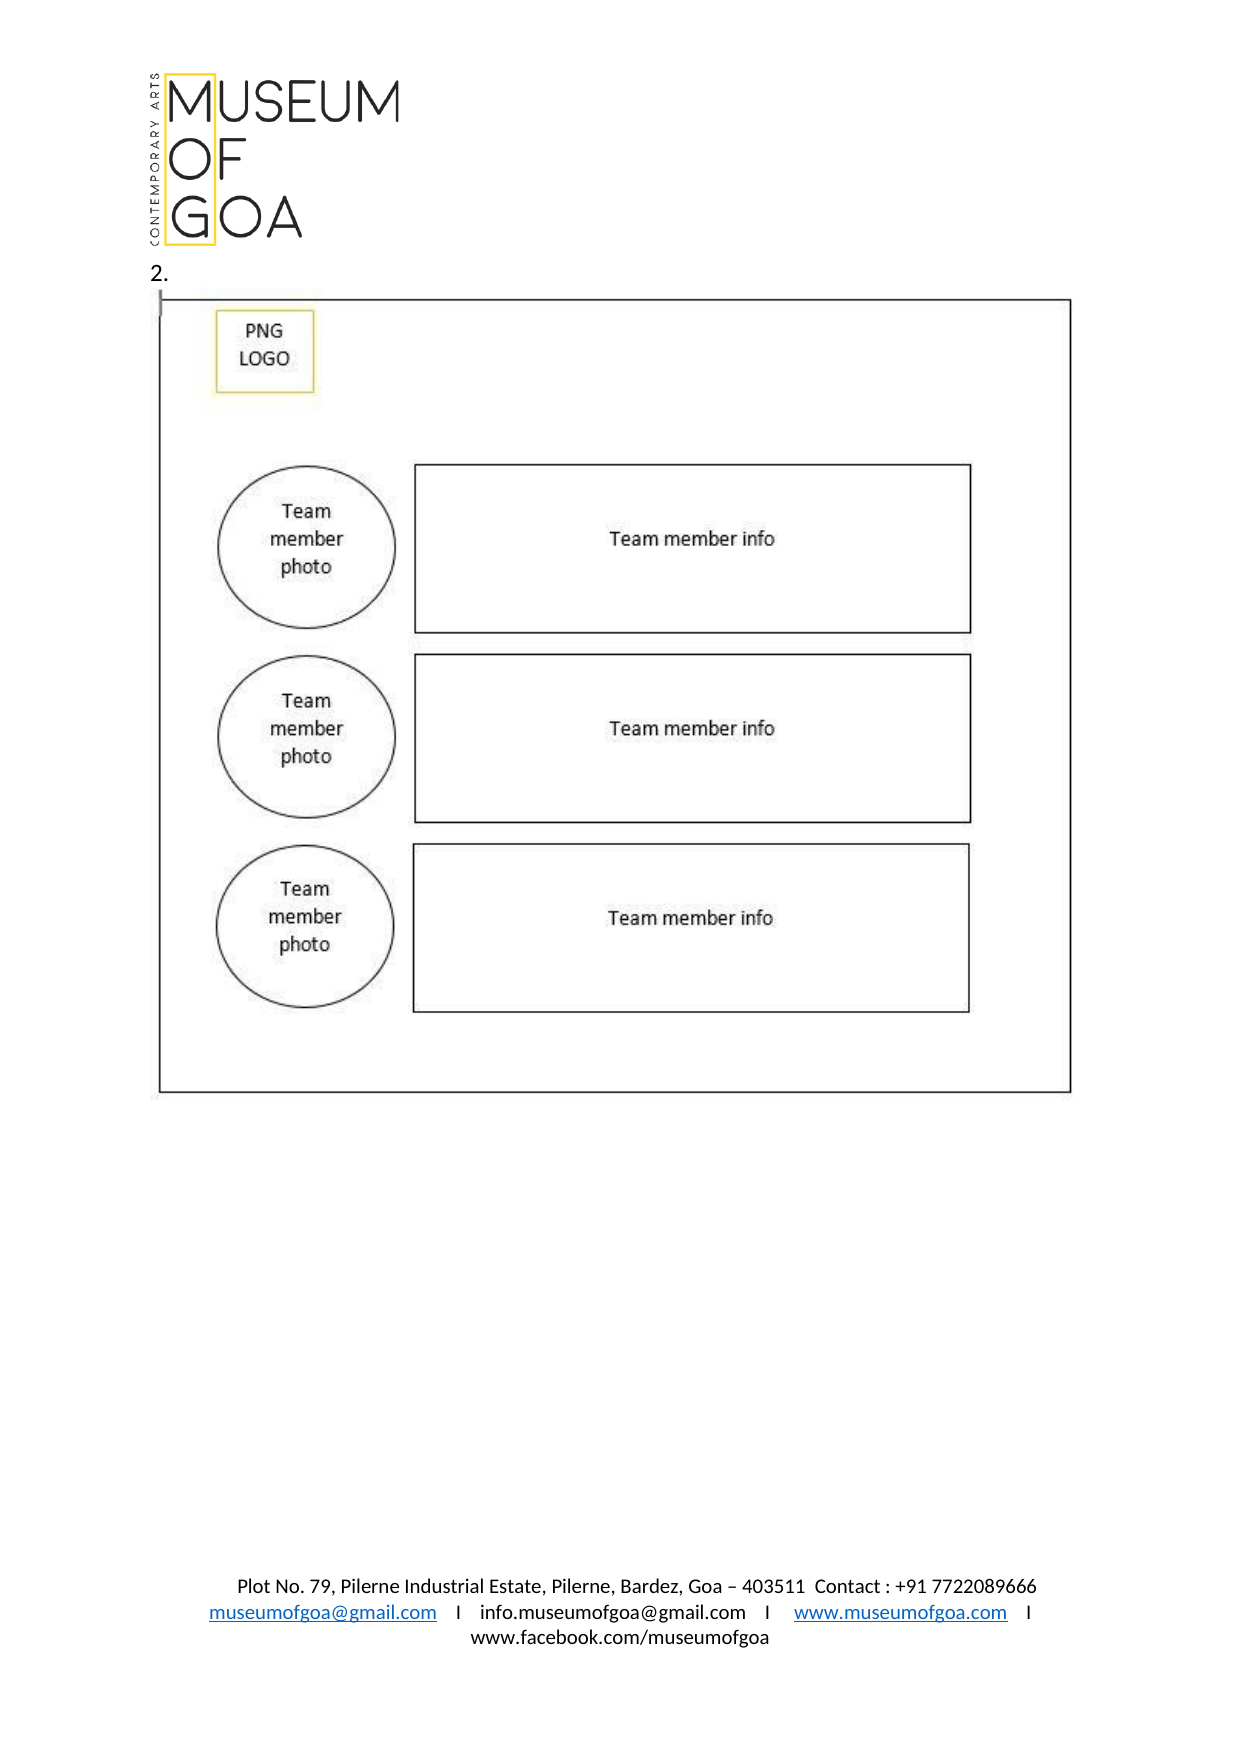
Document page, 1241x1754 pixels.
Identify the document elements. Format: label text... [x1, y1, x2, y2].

text 2. [150, 257, 1090, 287]
picture [150, 287, 1090, 1104]
picture [150, 73, 399, 246]
